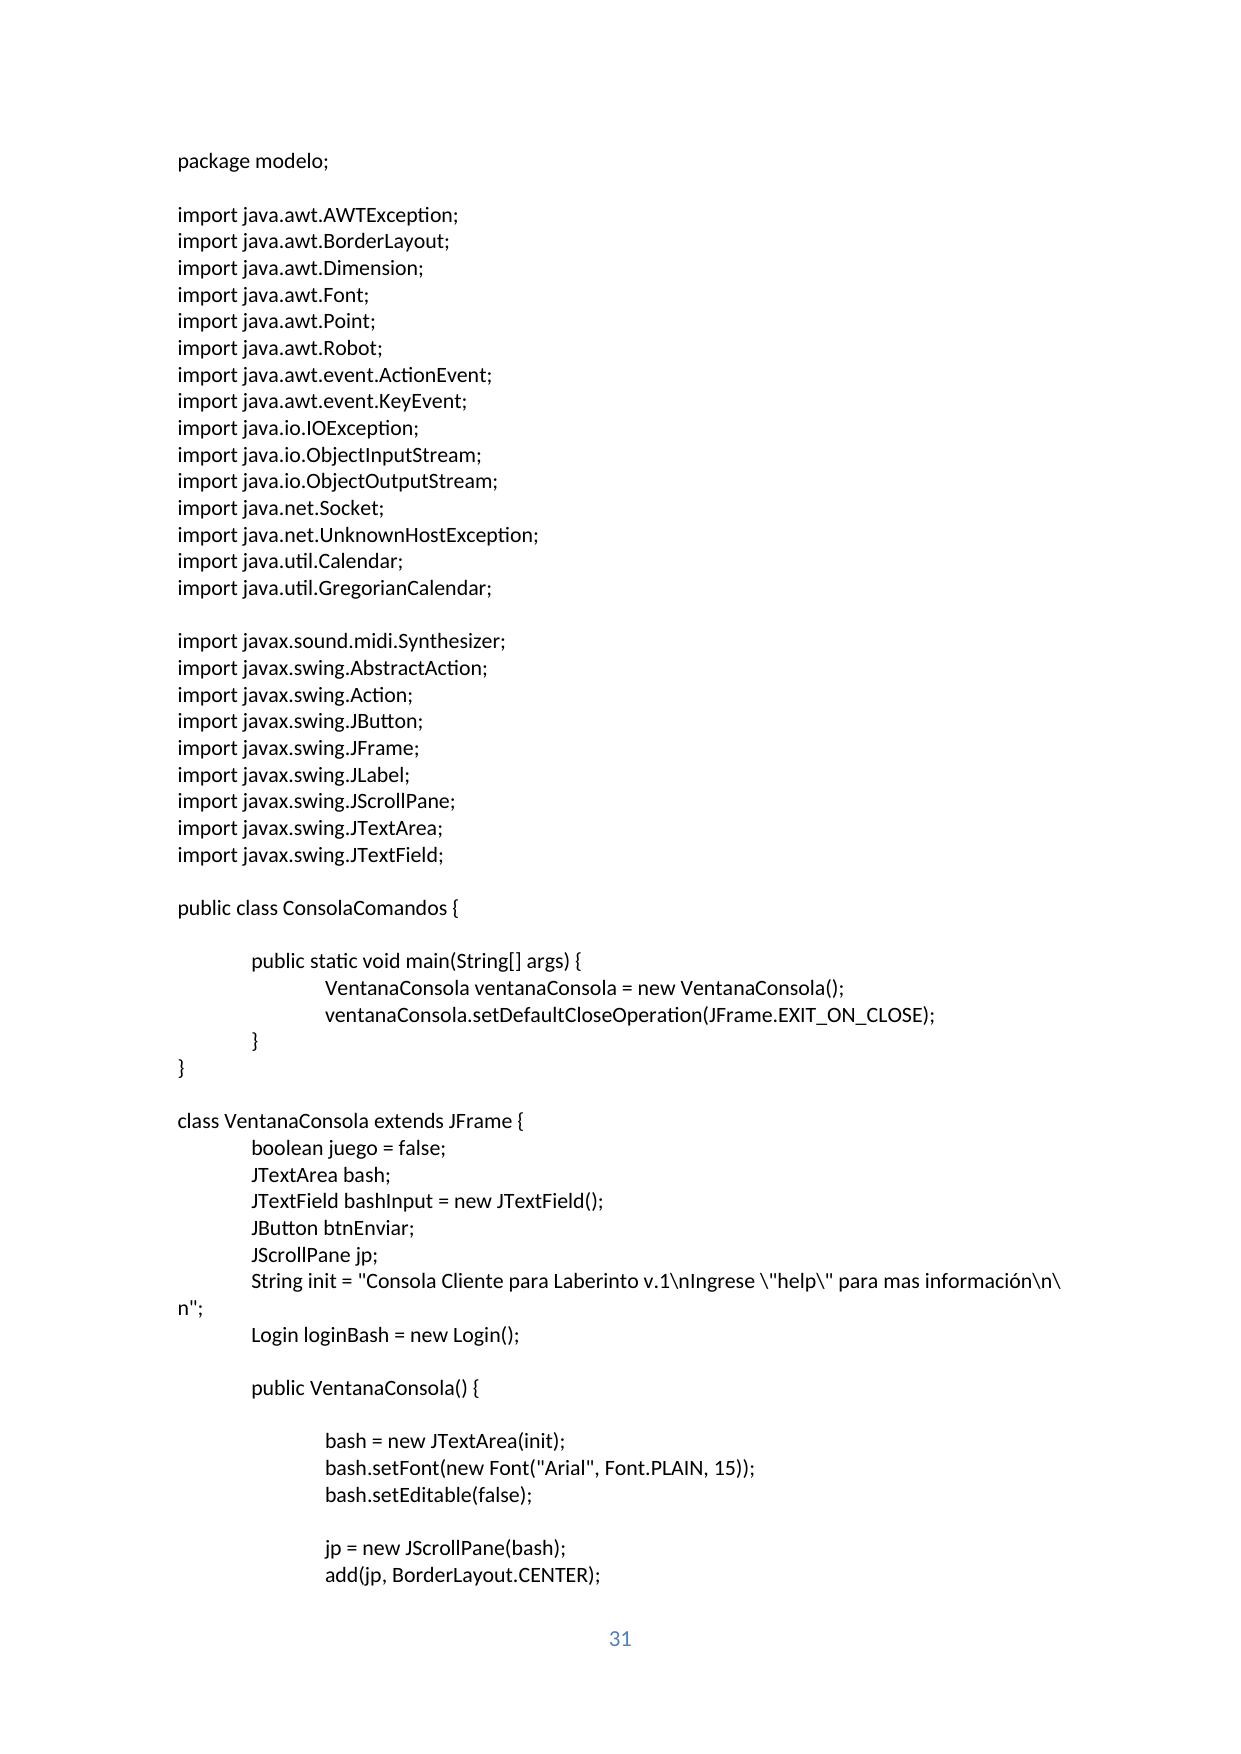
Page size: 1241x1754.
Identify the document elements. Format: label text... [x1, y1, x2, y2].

text JScrollPane jp; [177, 1241, 1063, 1268]
text import javax.swing.AbstractAction; [177, 654, 1063, 681]
text public VentanaConsola() { [177, 1374, 1063, 1401]
text import java.awt.BorderLayout; [177, 228, 1063, 254]
text public static void main(String[] args) { [177, 948, 1063, 974]
text add(jp, BorderLayout.CENTER); [177, 1561, 1063, 1588]
text import java.awt.event.ActionEvent; [177, 361, 1063, 388]
text import javax.swing.JTextArea; [177, 814, 1063, 841]
text package modelo; [177, 148, 1063, 174]
text Login loginBash = new Login(); [177, 1321, 1063, 1348]
text import javax.swing.JScrollPane; [177, 788, 1063, 814]
text JTextField bashInput = new JTextField(); [177, 1188, 1063, 1214]
text JButton btnEnviar; [177, 1214, 1063, 1241]
text import javax.swing.JFrame; [177, 734, 1063, 761]
text boolean juego = false; [177, 1134, 1063, 1161]
text import java.awt.event.KeyEvent; [177, 388, 1063, 414]
text import java.awt.Dimension; [177, 254, 1063, 281]
text JTextArea bash; [177, 1161, 1063, 1188]
text import java.awt.Font; [177, 281, 1063, 308]
text import java.awt.Robot; [177, 334, 1063, 361]
text public class ConsolaComandos { [177, 894, 1063, 921]
text import javax.swing.JTextField; [177, 841, 1063, 868]
text jp = new JScrollPane(bash); [177, 1534, 1063, 1561]
text import javax.swing.Action; [177, 681, 1063, 708]
text VentanaConsola ventanaConsola = new VentanaConsola(); [177, 974, 1063, 1001]
text bash.setFont(new Font("Arial", Font.PLAIN, 15)); [177, 1454, 1063, 1481]
text import java.io.ObjectOutputStream; [177, 468, 1063, 494]
text bash.setEditable(false); [177, 1481, 1063, 1508]
text import java.awt.Point; [177, 308, 1063, 334]
text import java.net.UnknownHostException; [177, 521, 1063, 548]
text class VentanaConsola extends JFrame { [177, 1108, 1063, 1134]
text import java.util.Calendar; [177, 548, 1063, 574]
text import javax.swing.JButton; [177, 708, 1063, 734]
text import java.io.IOException; [177, 414, 1063, 441]
text } [177, 1028, 1063, 1054]
text import java.io.ObjectInputStream; [177, 441, 1063, 468]
text import javax.swing.JLabel; [177, 761, 1063, 788]
text String init = "Consola Cliente para Laberinto v.1\nIngrese \"help\" para mas información\n\n"; [177, 1268, 1063, 1321]
text import java.util.GregorianCalendar; [177, 574, 1063, 601]
text ventanaConsola.setDefaultCloseOperation(JFrame.EXIT_ON_CLOSE); [177, 1001, 1063, 1028]
text import java.net.Socket; [177, 494, 1063, 521]
text bash = new JTextArea(init); [177, 1428, 1063, 1454]
text import javax.sound.midi.Synthesizer; [177, 628, 1063, 654]
text } [177, 1054, 1063, 1081]
text import java.awt.AWTException; [177, 201, 1063, 228]
